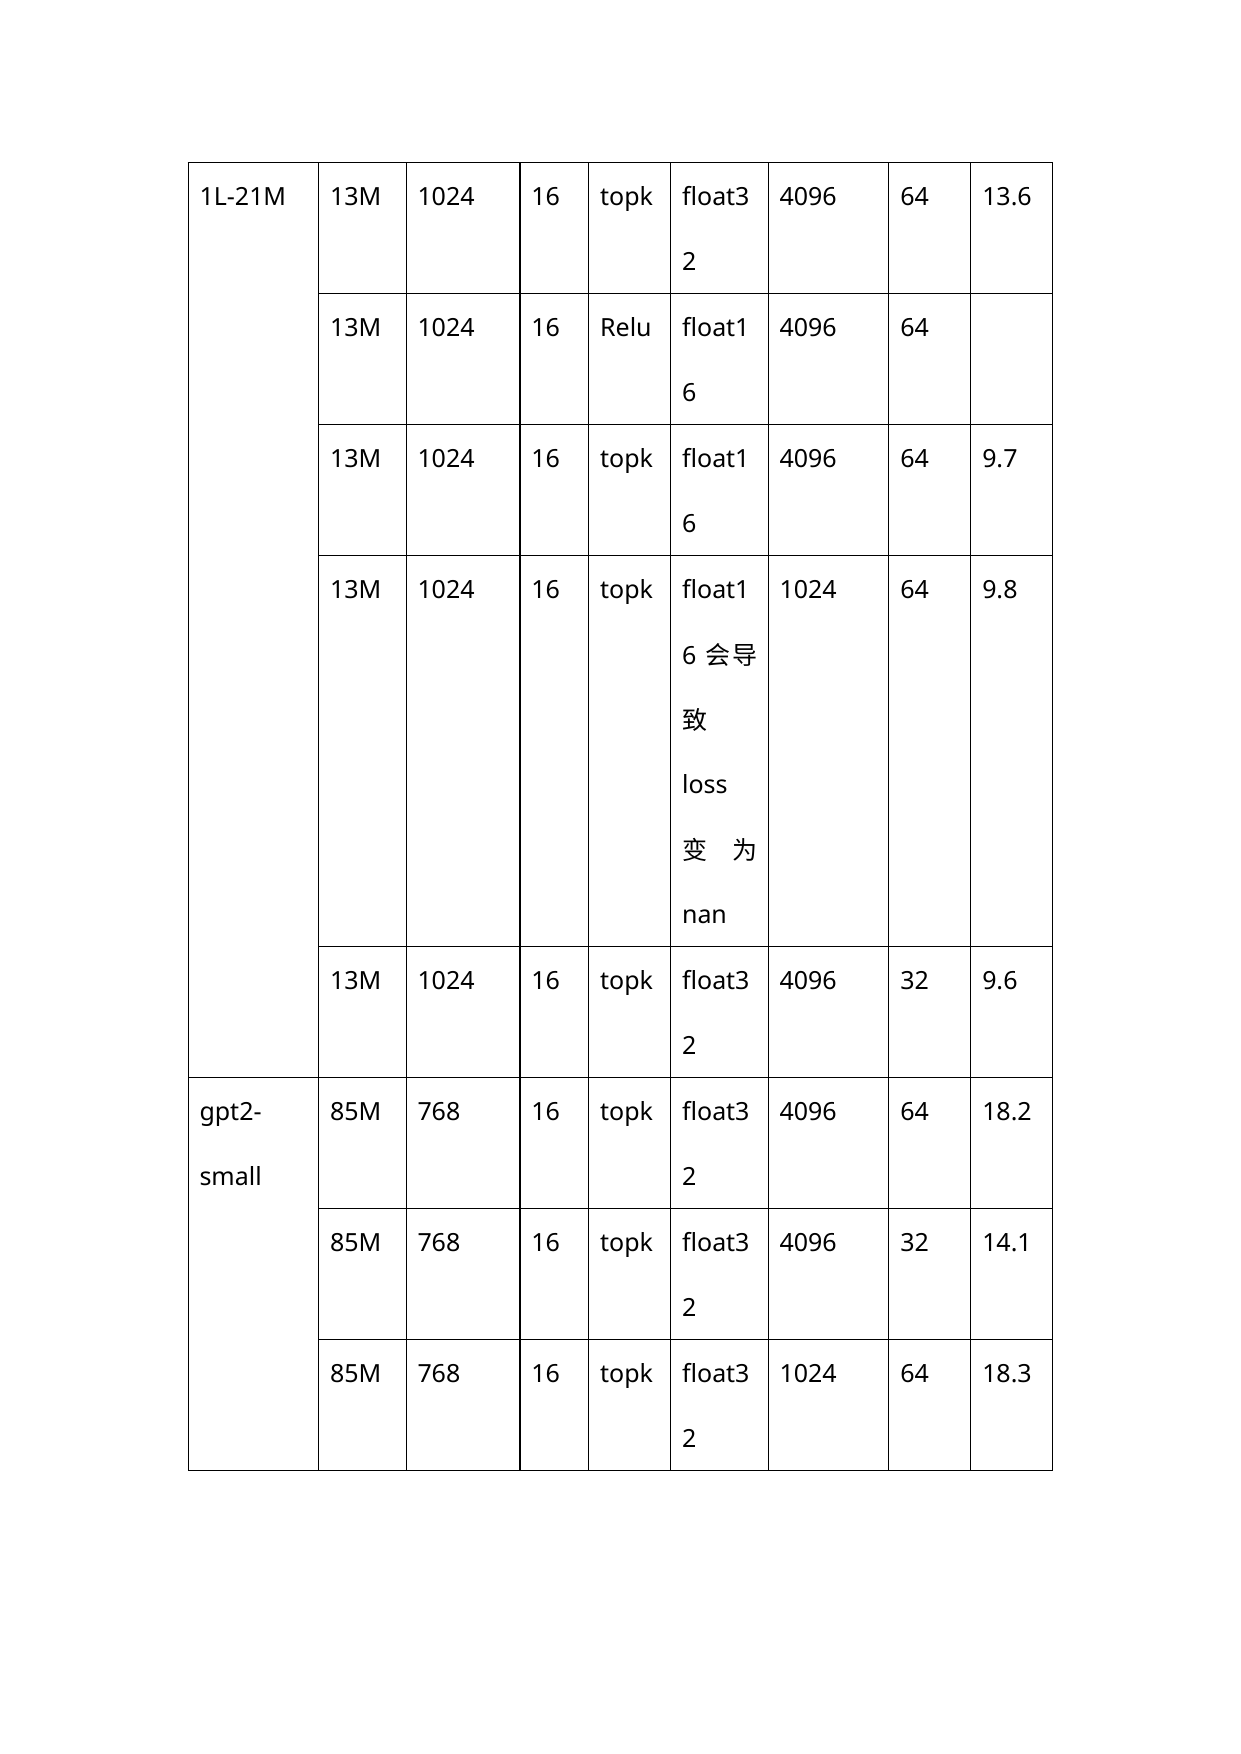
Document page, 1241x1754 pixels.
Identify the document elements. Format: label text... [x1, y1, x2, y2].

table_cell 64 [889, 1078, 970, 1208]
table_cell 18.2 [971, 1078, 1052, 1208]
table_cell float32 [671, 1209, 768, 1339]
table_cell 64 [889, 556, 970, 946]
table_cell 1024 [407, 556, 519, 946]
table_cell 85M [319, 1078, 406, 1208]
table_cell 4096 [769, 294, 888, 424]
table_cell 13.6 [971, 163, 1052, 293]
table_cell 85M [319, 1209, 406, 1339]
table_cell 32 [889, 947, 970, 1077]
table_cell 16 [521, 1340, 588, 1470]
table_cell 768 [407, 1209, 519, 1339]
table_cell 13M [319, 294, 406, 424]
table_cell 85M [319, 1340, 406, 1470]
table_cell 4096 [769, 163, 888, 293]
table_cell float32 [671, 947, 768, 1077]
table_cell 768 [407, 1340, 519, 1470]
table_cell topk [589, 556, 670, 946]
table_cell 4096 [769, 1209, 888, 1339]
table_cell 13M [319, 556, 406, 946]
table_cell 18.3 [971, 1340, 1052, 1470]
table_cell 9.8 [971, 556, 1052, 946]
table_cell 16 [521, 294, 588, 424]
table_cell float16 [671, 425, 768, 555]
table_cell topk [589, 163, 670, 293]
table_cell gpt2-small [189, 1078, 318, 1470]
table_cell [971, 294, 1052, 424]
table_cell topk [589, 947, 670, 1077]
table_cell 64 [889, 425, 970, 555]
table_cell 1024 [407, 425, 519, 555]
table_cell Relu [589, 294, 670, 424]
table_cell 16 [521, 425, 588, 555]
table_cell topk [589, 1209, 670, 1339]
table_cell 16 [521, 556, 588, 946]
table_cell float32 [671, 1078, 768, 1208]
table_cell 13M [319, 163, 406, 293]
table_cell topk [589, 1078, 670, 1208]
table_cell 4096 [769, 425, 888, 555]
table_cell 13M [319, 947, 406, 1077]
table_cell 13M [319, 425, 406, 555]
table_cell 14.1 [971, 1209, 1052, 1339]
table_cell float16 会导致loss变为nan [671, 556, 768, 946]
table_cell float32 [671, 163, 768, 293]
table_cell tiny-stories-1L-21M [189, 163, 318, 1077]
table_cell 1024 [769, 556, 888, 946]
table_cell 1024 [407, 163, 519, 293]
table_cell 32 [889, 1209, 970, 1339]
table_cell 16 [521, 947, 588, 1077]
table_cell 1024 [769, 1340, 888, 1470]
table_cell 64 [889, 294, 970, 424]
table_cell float16 [671, 294, 768, 424]
table_cell 1024 [407, 947, 519, 1077]
table_cell 64 [889, 163, 970, 293]
table_cell topk [589, 425, 670, 555]
table_cell 16 [521, 1078, 588, 1208]
table_cell 4096 [769, 1078, 888, 1208]
table_cell topk [589, 1340, 670, 1470]
table_cell 16 [521, 163, 588, 293]
table_cell 768 [407, 1078, 519, 1208]
table_cell 4096 [769, 947, 888, 1077]
table_cell 64 [889, 1340, 970, 1470]
table_cell 1024 [407, 294, 519, 424]
table_cell 16 [521, 1209, 588, 1339]
table_cell float32 [671, 1340, 768, 1470]
table_cell 9.6 [971, 947, 1052, 1077]
table_cell 9.7 [971, 425, 1052, 555]
